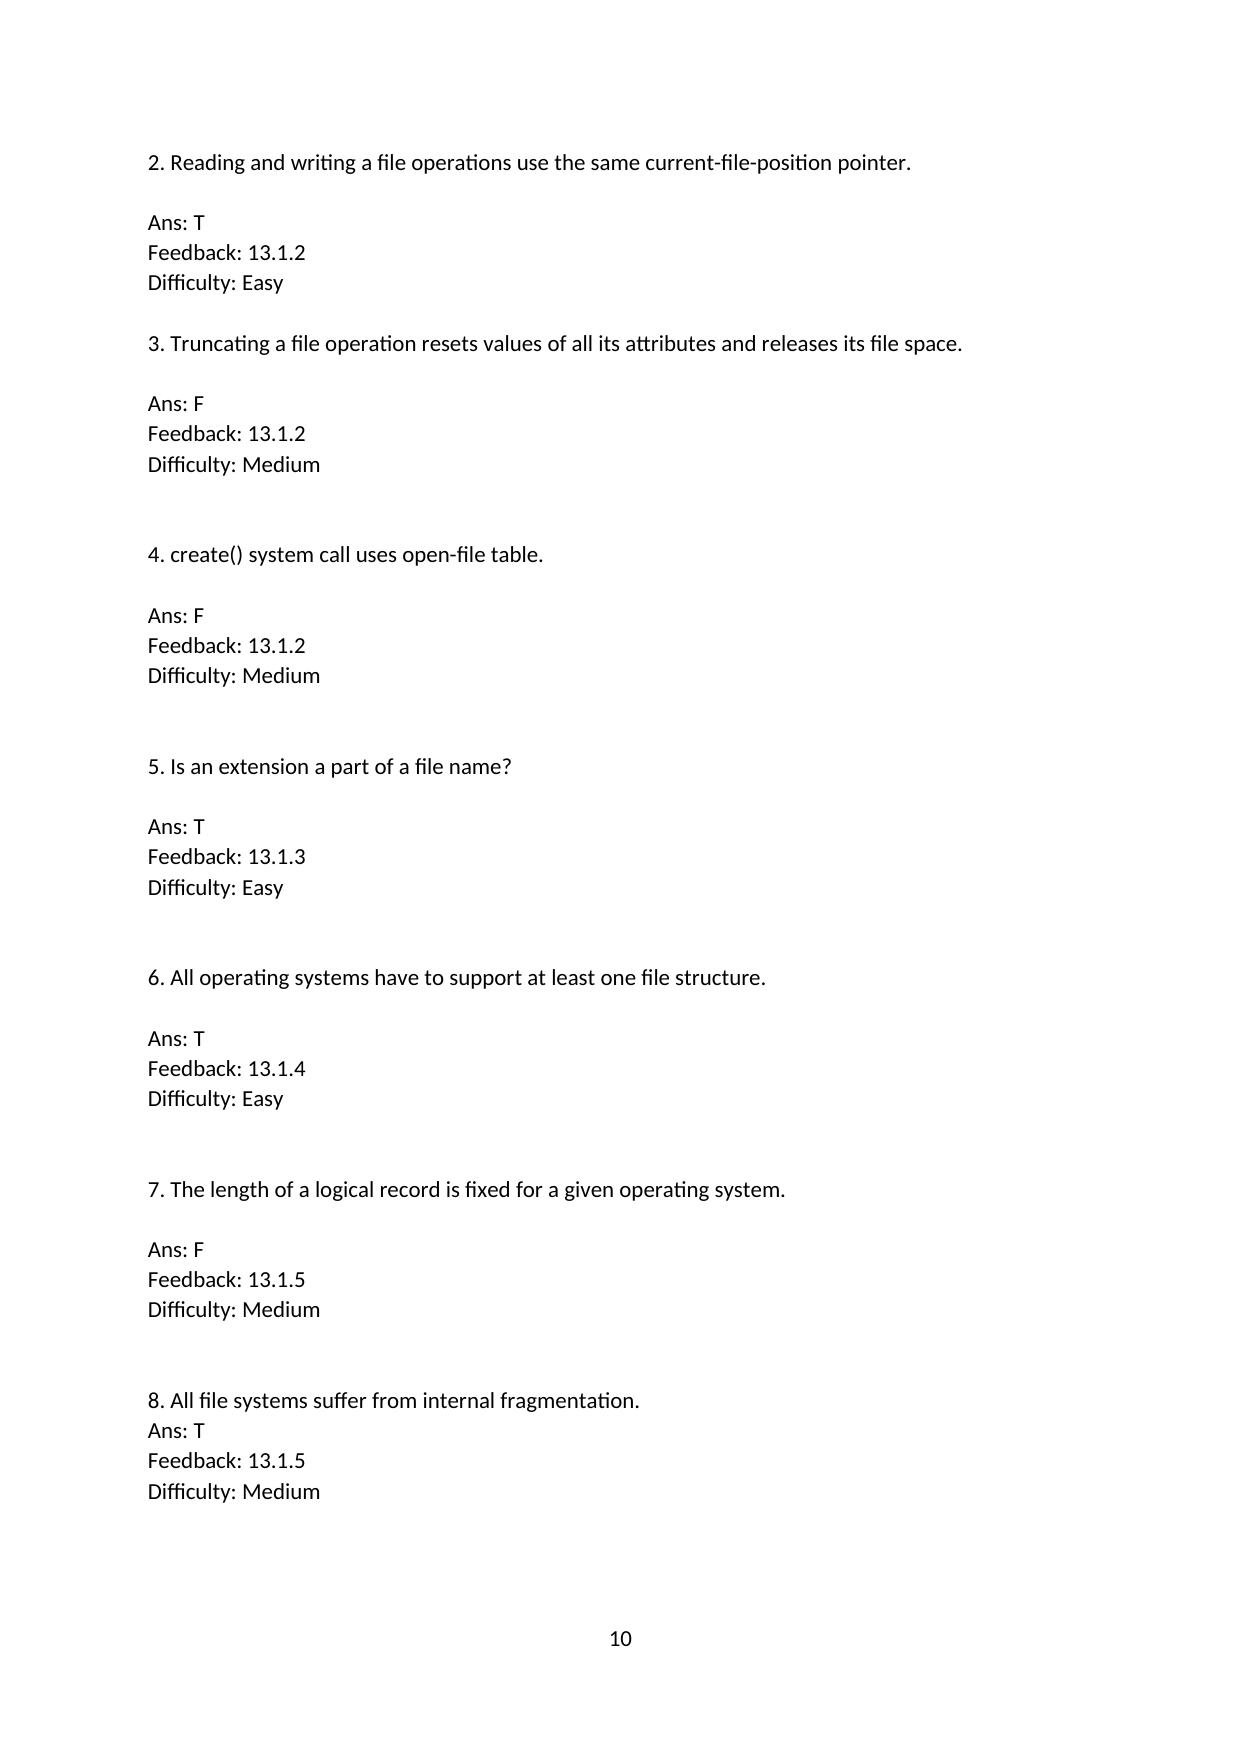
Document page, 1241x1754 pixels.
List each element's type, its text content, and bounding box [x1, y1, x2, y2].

text Ans: F [148, 601, 1093, 629]
text Ans: T [148, 208, 1093, 236]
text 5. Is an extension a part of a file name? [148, 752, 1093, 780]
text 6. All operating systems have to support at least one file structure. [148, 963, 1093, 991]
text Feedback: 13.1.4 [148, 1054, 1093, 1082]
text Difficulty: Medium [148, 661, 1093, 689]
text Feedback: 13.1.3 [148, 842, 1093, 870]
text Feedback: 13.1.2 [148, 631, 1093, 659]
text Difficulty: Medium [148, 450, 1093, 478]
text Ans: T [148, 1416, 1093, 1444]
text Feedback: 13.1.5 [148, 1265, 1093, 1293]
text Ans: T [148, 1024, 1093, 1052]
text 7. The length of a logical record is fixed for a given operating system. [148, 1175, 1093, 1203]
text Difficulty: Easy [148, 268, 1093, 296]
text Feedback: 13.1.5 [148, 1447, 1093, 1474]
text Difficulty: Easy [148, 1084, 1093, 1112]
text Difficulty: Medium [148, 1296, 1093, 1323]
text 8. All file systems suffer from internal fragmentation. [148, 1386, 1093, 1414]
text Difficulty: Medium [148, 1477, 1093, 1505]
text Feedback: 13.1.2 [148, 419, 1093, 447]
text 2. Reading and writing a file operations use the same current-file-position pointer. [148, 148, 1093, 176]
text 4. create() system call uses open-file table. [148, 540, 1093, 568]
text Ans: F [148, 1235, 1093, 1263]
text Ans: T [148, 812, 1093, 840]
text Ans: F [148, 389, 1093, 417]
text Difficulty: Easy [148, 873, 1093, 901]
text Feedback: 13.1.2 [148, 238, 1093, 266]
text 3. Truncating a file operation resets values of all its attributes and releases its file space. [148, 329, 1093, 357]
